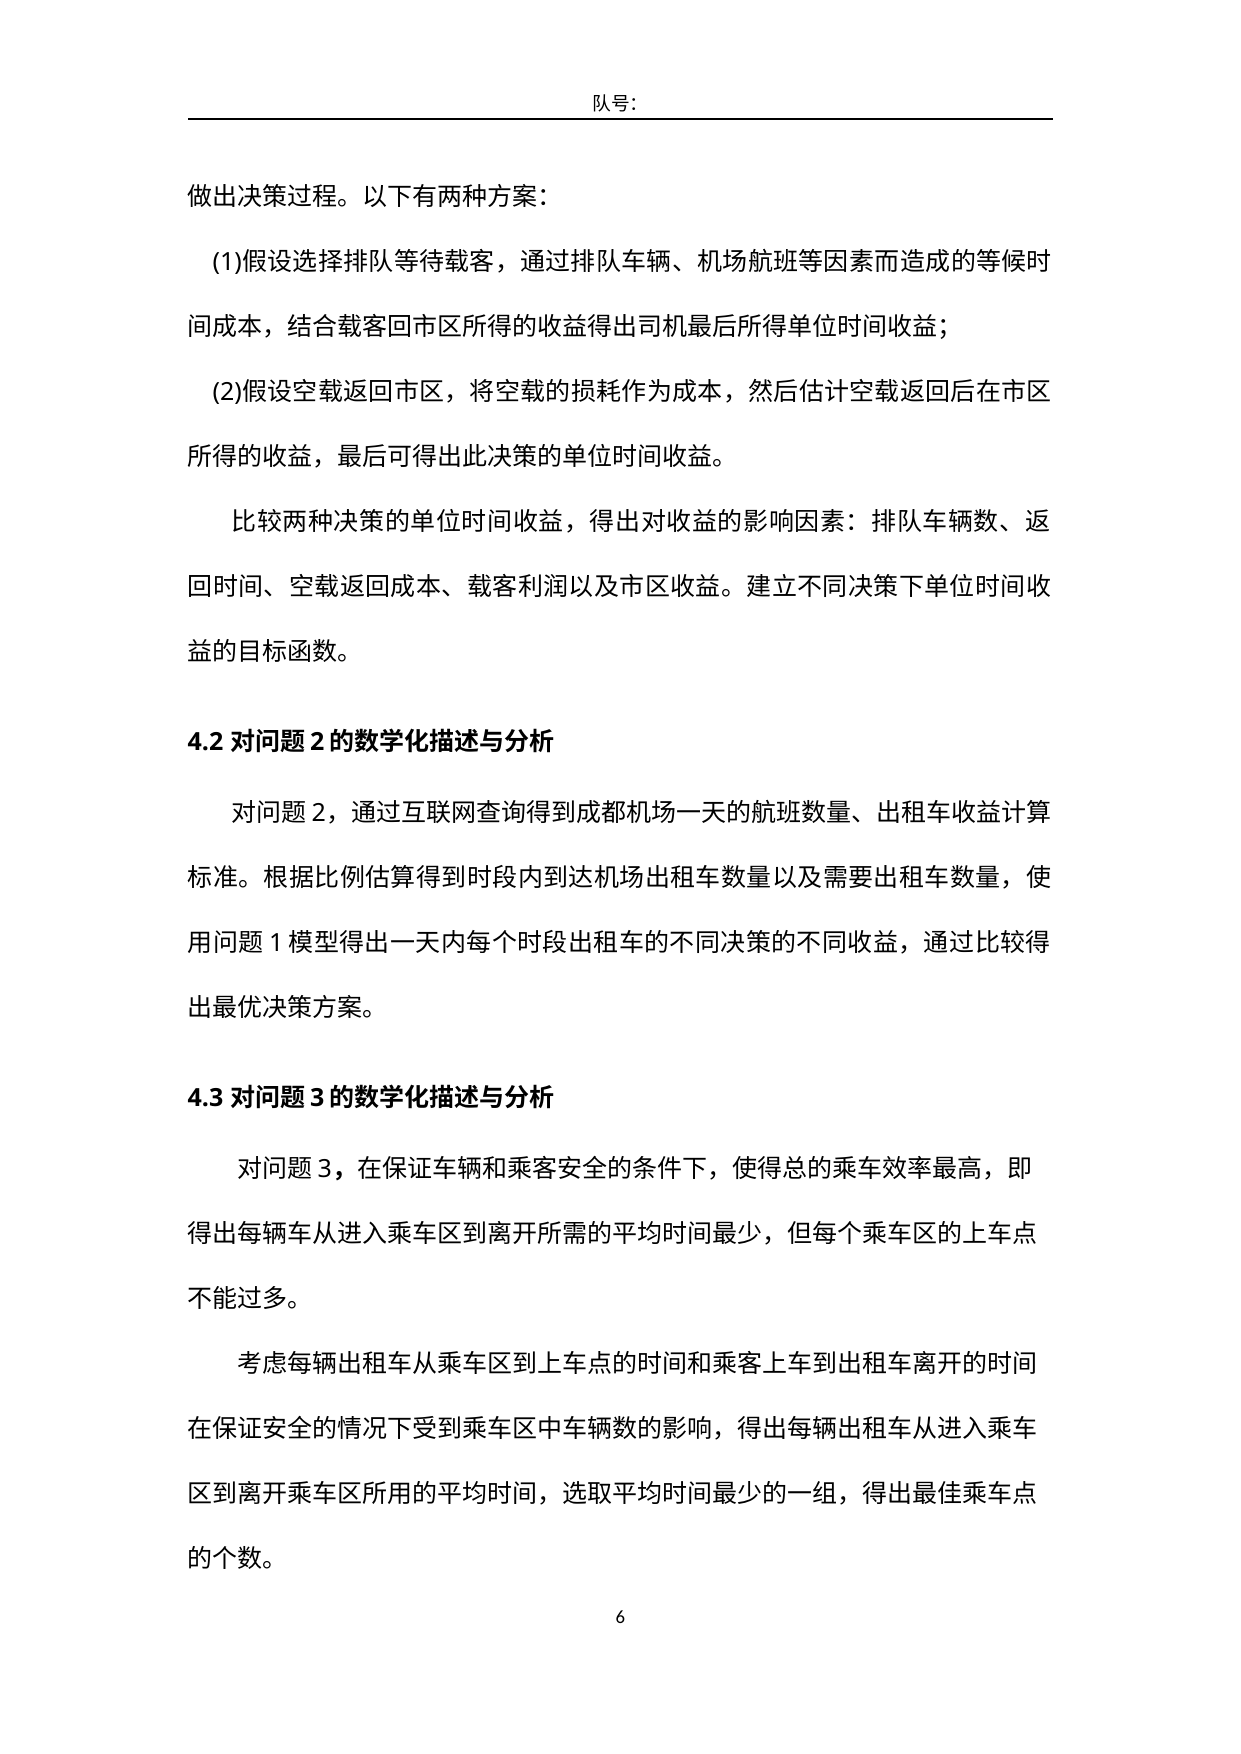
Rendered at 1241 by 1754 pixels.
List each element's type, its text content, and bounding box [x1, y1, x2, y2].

text (1)假设选择排队等待载客，通过排队车辆、机场航班等因素而造成的等候时间成本，结合载客回市区所得的收益得出司机最后所得单位时间收益； [187, 227, 1053, 357]
text (2)假设空载返回市区，将空载的损耗作为成本，然后估计空载返回后在市区所得的收益，最后可得出此决策的单位时间收益。 [187, 357, 1053, 487]
text 对问题3，在保证车辆和乘客安全的条件下，使得总的乘车效率最高，即得出每辆车从进入乘车区到离开所需的平均时间最少，但每个乘车区的上车点不能过多。 [187, 1134, 1053, 1329]
text 对问题2，通过互联网查询得到成都机场一天的航班数量、出租车收益计算标准。根据比例估算得到时段内到达机场出租车数量以及需要出租车数量，使用问题1模型得出一天内每个时段出租车的不同决策的不同收益，通过比较得出最优决策方案。 [187, 778, 1053, 1038]
text 考虑每辆出租车从乘车区到上车点的时间和乘客上车到出租车离开的时间在保证安全的情况下受到乘车区中车辆数的影响，得出每辆出租车从进入乘车区到离开乘车区所用的平均时间，选取平均时间最少的一组，得出最佳乘车点的个数。 [187, 1329, 1053, 1589]
text 比较两种决策的单位时间收益，得出对收益的影响因素：排队车辆数、返回时间、空载返回成本、载客利润以及市区收益。建立不同决策下单位时间收益的目标函数。 [187, 487, 1053, 682]
title 4.2 对问题2的数学化描述与分析 [187, 707, 1053, 772]
title 4.3 对问题3的数学化描述与分析 [187, 1063, 1053, 1128]
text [187, 162, 1053, 227]
